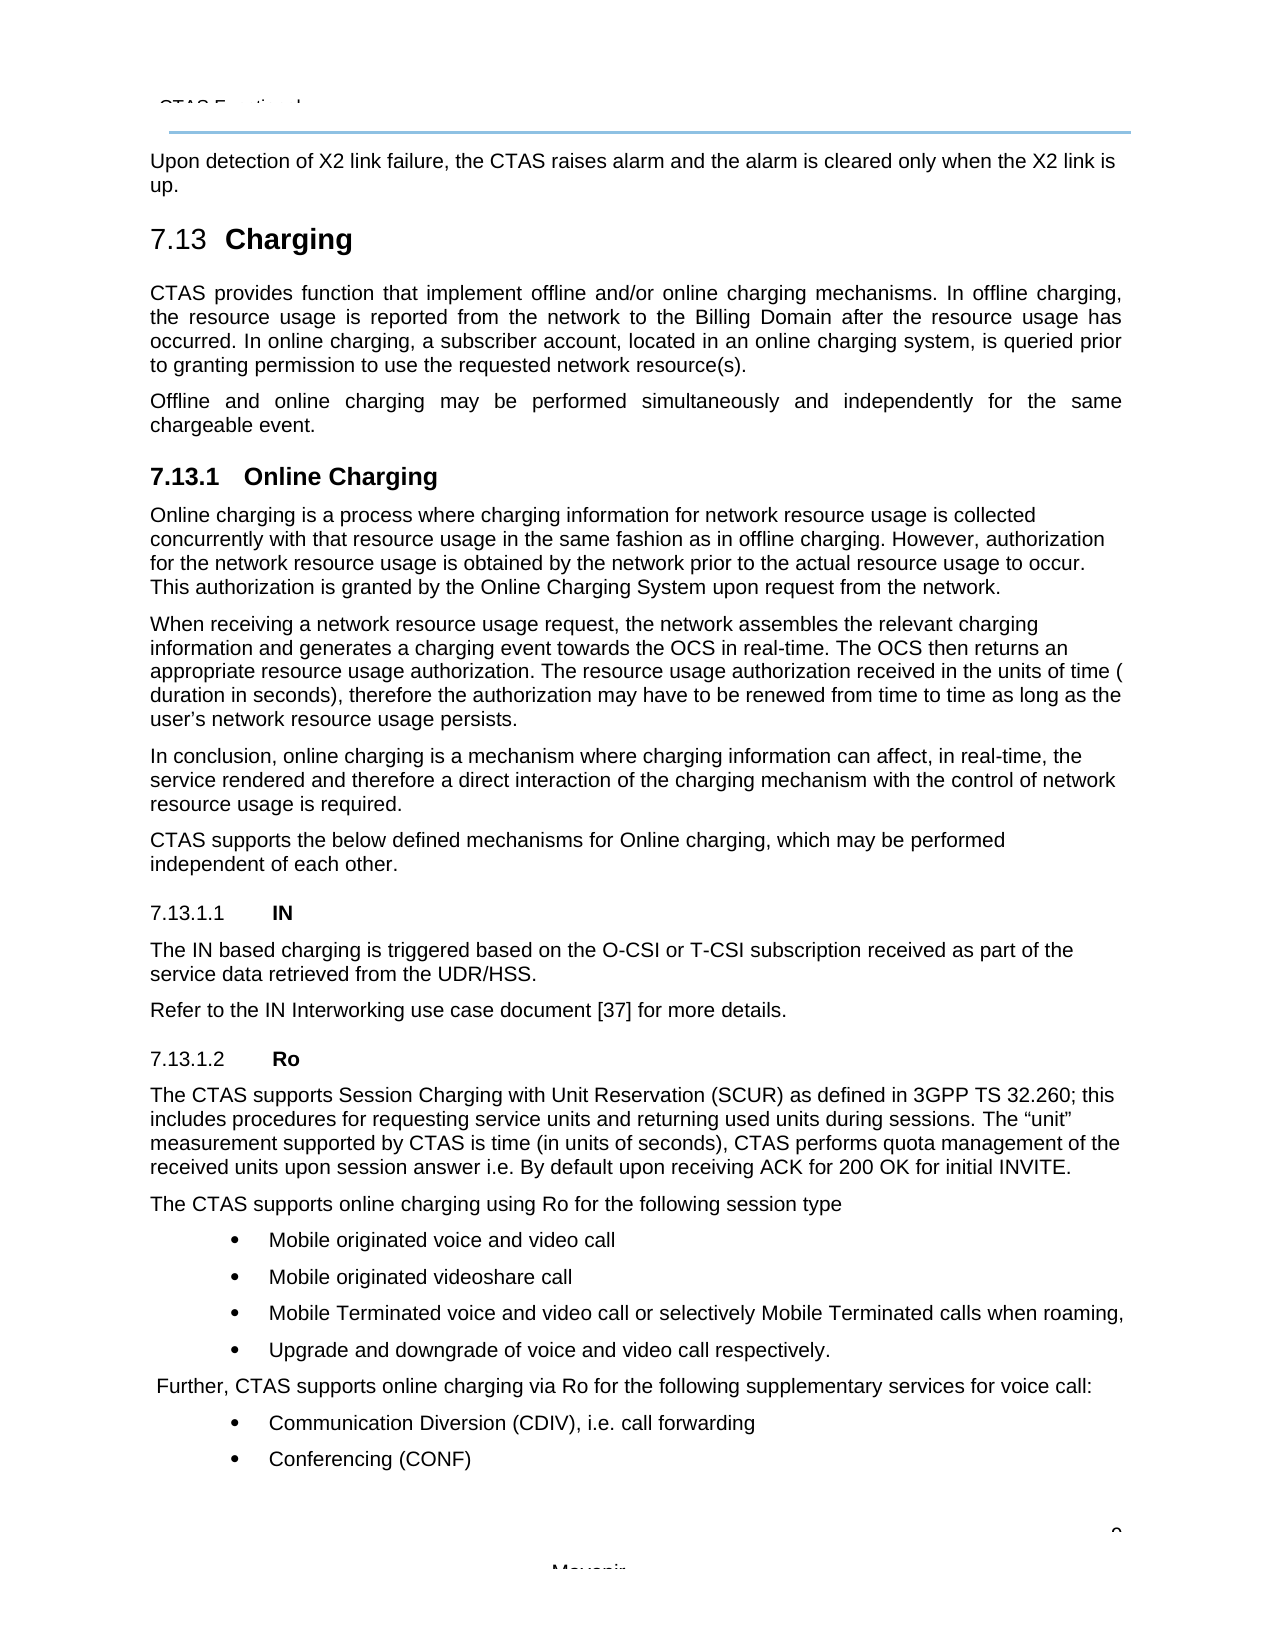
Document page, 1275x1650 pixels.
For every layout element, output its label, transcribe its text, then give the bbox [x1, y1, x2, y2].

subtitle Ro [150, 1047, 1219, 1071]
text The CTAS supports online charging using Ro for the following session type [150, 1192, 1219, 1216]
text Refer to the IN Interworking use case document [37] for more details. [150, 998, 1219, 1022]
text CTAS supports the below defined mechanisms for Online charging, which may be performed independent of each other. [150, 828, 1077, 876]
list Mobile originated voice and video call [231, 1228, 1219, 1252]
text Offline and online charging may be performed simultaneously and independently for the same chargeable event. [150, 389, 1122, 437]
text When receiving a network resource usage request, the network assembles the relevant charging information and generates a charging event towards the OCS in real-time. The OCS then returns an appropriate resource usage authorization. The resource usage authorization received in the units of time ( duration in seconds), therefore the authorization may have to be renewed from time to time as long as the user’s network resource usage persists. [150, 611, 1126, 731]
subtitle Charging [150, 222, 1219, 256]
list Conferencing (CONF) [231, 1447, 1219, 1471]
subtitle Online Charging [150, 462, 1219, 490]
list Upgrade and downgrade of voice and video call respectively. [231, 1338, 1219, 1362]
text Online charging is a process where charging information for network resource usage is collected concurrently with that resource usage in the same fashion as in offline charging. However, authorization for the network resource usage is obtained by the network prior to the actual resource usage to occur. This authorization is granted by the Online Charging System upon request from the network. [150, 503, 1113, 599]
text Upon detection of X2 link failure, the CTAS raises alarm and the alarm is cleared only when the X2 link is up. [150, 149, 1117, 197]
list Mobile Terminated voice and video call or selectively Mobile Terminated calls when roaming, [231, 1301, 1219, 1325]
text Further, CTAS supports online charging via Ro for the following supplementary services for voice call: [156, 1374, 1219, 1398]
text In conclusion, online charging is a mechanism where charging information can affect, in real-time, the service rendered and therefore a direct interaction of the charging mechanism with the control of network resource usage is required. [150, 744, 1124, 816]
list Communication Diversion (CDIV), i.e. call forwarding [231, 1410, 1219, 1434]
text The CTAS supports Session Charging with Unit Reservation (SCUR) as defined in 3GPP TS 32.260; this includes procedures for requesting service units and returning used units during sessions. The “unit” measurement supported by CTAS is time (in units of seconds), CTAS performs quota management of the received units upon session answer i.e. By default upon receiving ACK for 200 OK for initial INVITE. [150, 1083, 1124, 1179]
text The IN based charging is triggered based on the O-CSI or T-CSI subscription received as part of the service data retrieved from the UDR/HSS. [150, 937, 1077, 985]
text CTAS provides function that implement offline and/or online charging mechanisms. In offline charging, the resource usage is reported from the network to the Billing Domain after the resource usage has occurred. In online charging, a subscriber account, located in an online charging system, is queried prior to granting permission to use the requested network resource(s). [150, 281, 1123, 376]
list Mobile originated videoshare call [231, 1265, 1219, 1289]
subtitle IN [150, 901, 1219, 925]
